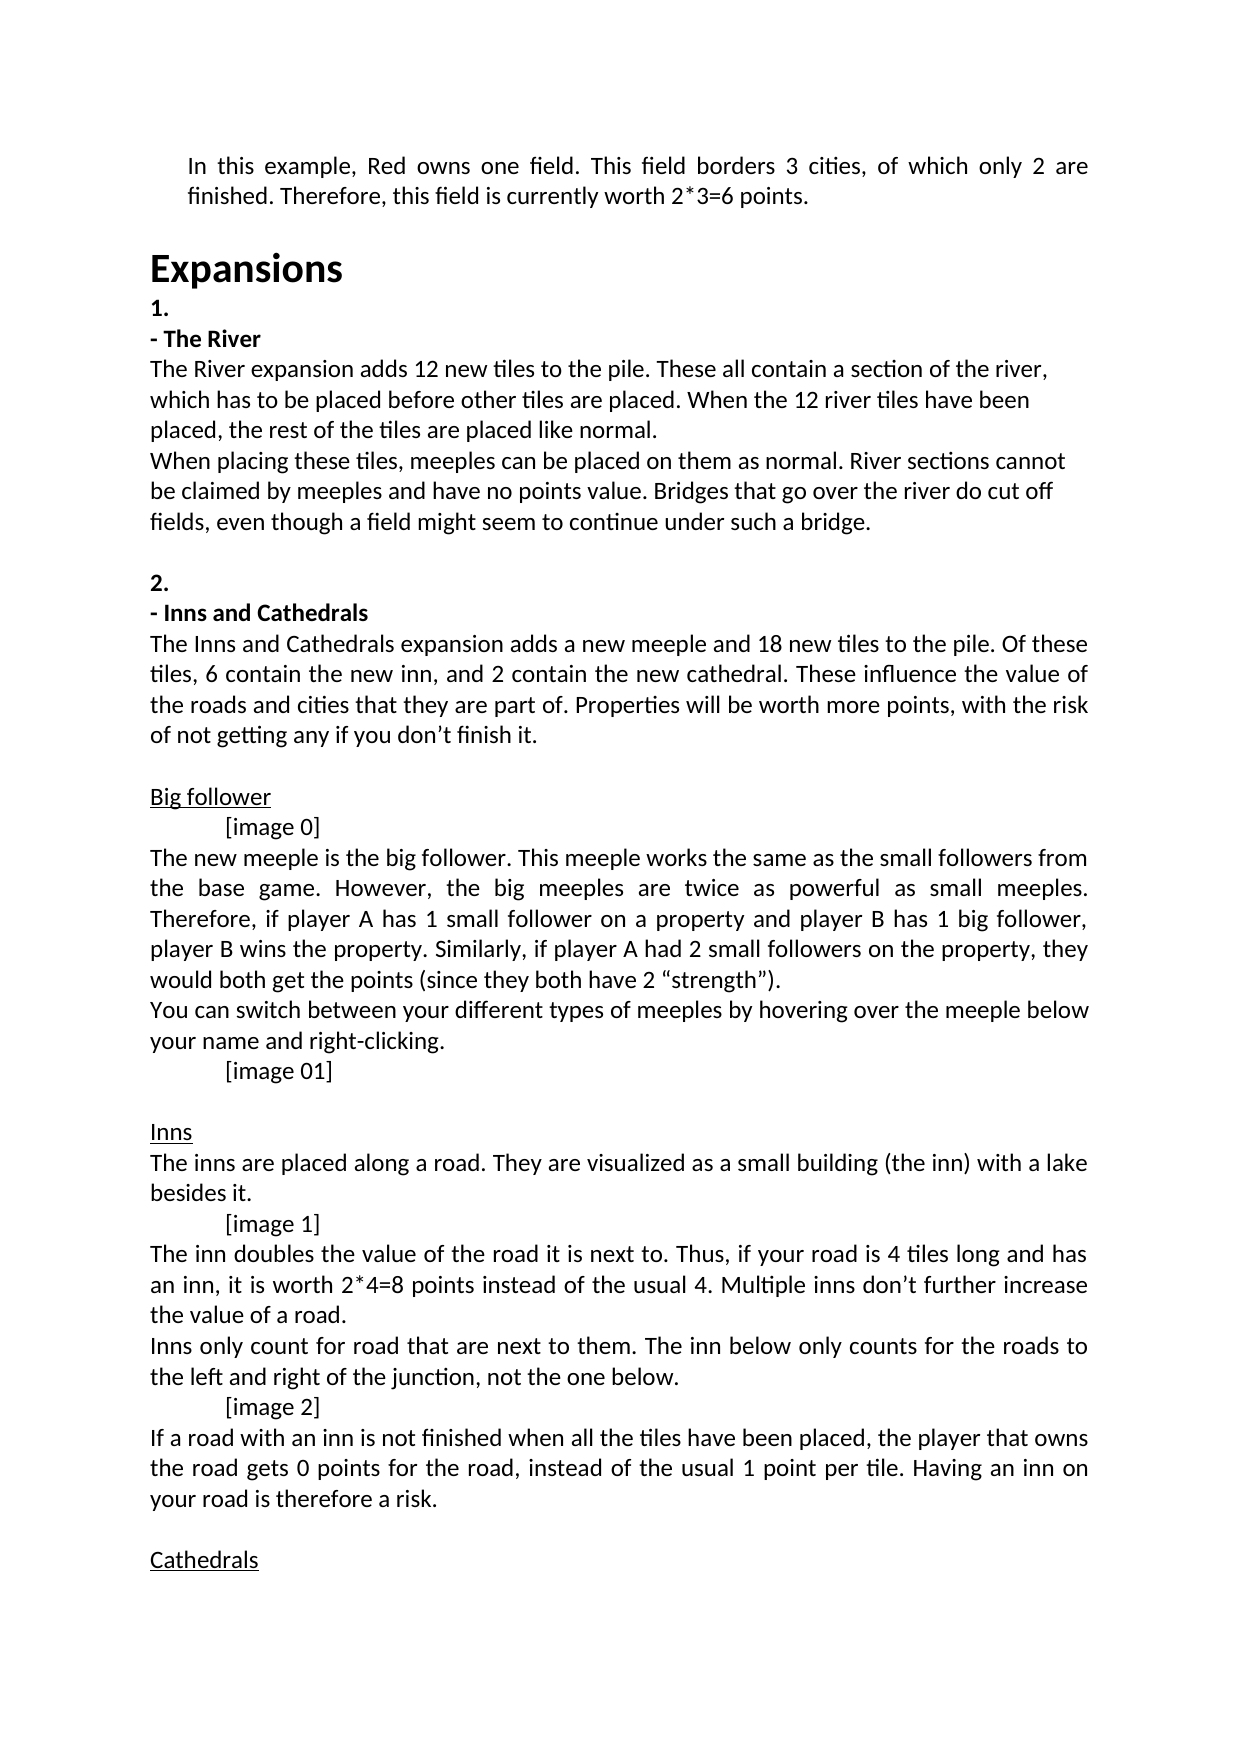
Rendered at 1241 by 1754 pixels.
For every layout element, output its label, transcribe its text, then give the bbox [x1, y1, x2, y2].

text [image 1] [150, 1208, 1090, 1238]
text If a road with an inn is not finished when all the tiles have been placed, the player that owns the road gets 0 points for the road, instead of the usual 1 point per tile. Having an inn on your road is therefore a risk. [150, 1422, 1090, 1513]
text The new meeple is the big follower. This meeple works the same as the small followers from the base game. However, the big meeples are twice as powerful as small meeples. Therefore, if player A has 1 small follower on a property and player B has 1 big follower, player B wins the property. Similarly, if player A had 2 small followers on the property, they would both get the points (since they both have 2 “strength”). [150, 842, 1090, 994]
text [image 0] [150, 811, 1090, 842]
text Cathedrals [150, 1544, 1090, 1574]
text In this example, Red owns one field. This field borders 3 cities, of which only 2 are finished. Therefore, this field is currently worth 2*3=6 points. [187, 150, 1090, 211]
text Big follower [150, 781, 1090, 811]
text - The River [150, 323, 1090, 353]
text Expansions [150, 242, 1090, 292]
text [image 2] [150, 1391, 1090, 1422]
text Inns only count for road that are next to them. The inn below only counts for the roads to the left and right of the junction, not the one below. [150, 1330, 1090, 1391]
text The inn doubles the value of the road it is next to. Thus, if your road is 4 tiles long and has an inn, it is worth 2*4=8 points instead of the usual 4. Multiple inns don’t further increase the value of a road. [150, 1238, 1090, 1330]
text You can switch between your different types of meeples by hovering over the meeple below your name and right-clicking. [150, 994, 1090, 1055]
text The inns are placed along a road. They are visualized as a small building (the inn) with a lake besides it. [150, 1147, 1090, 1208]
text The River expansion adds 12 new tiles to the pile. These all contain a section of the river, which has to be placed before other tiles are placed. When the 12 river tiles have been placed, the rest of the tiles are placed like normal. [150, 353, 1090, 445]
text The Inns and Cathedrals expansion adds a new meeple and 18 new tiles to the pile. Of these tiles, 6 contain the new inn, and 2 contain the new cathedral. These influence the value of the roads and cities that they are part of. Properties will be worth more points, with the risk of not getting any if you don’t finish it. [150, 628, 1090, 750]
text - Inns and Cathedrals [150, 598, 1090, 628]
text When placing these tiles, meeples can be placed on them as normal. River sections cannot be claimed by meeples and have no points value. Bridges that go over the river do cut off fields, even though a field might seem to continue under such a bridge. [150, 445, 1090, 537]
text Inns [150, 1116, 1090, 1147]
text [image 01] [150, 1055, 1090, 1086]
